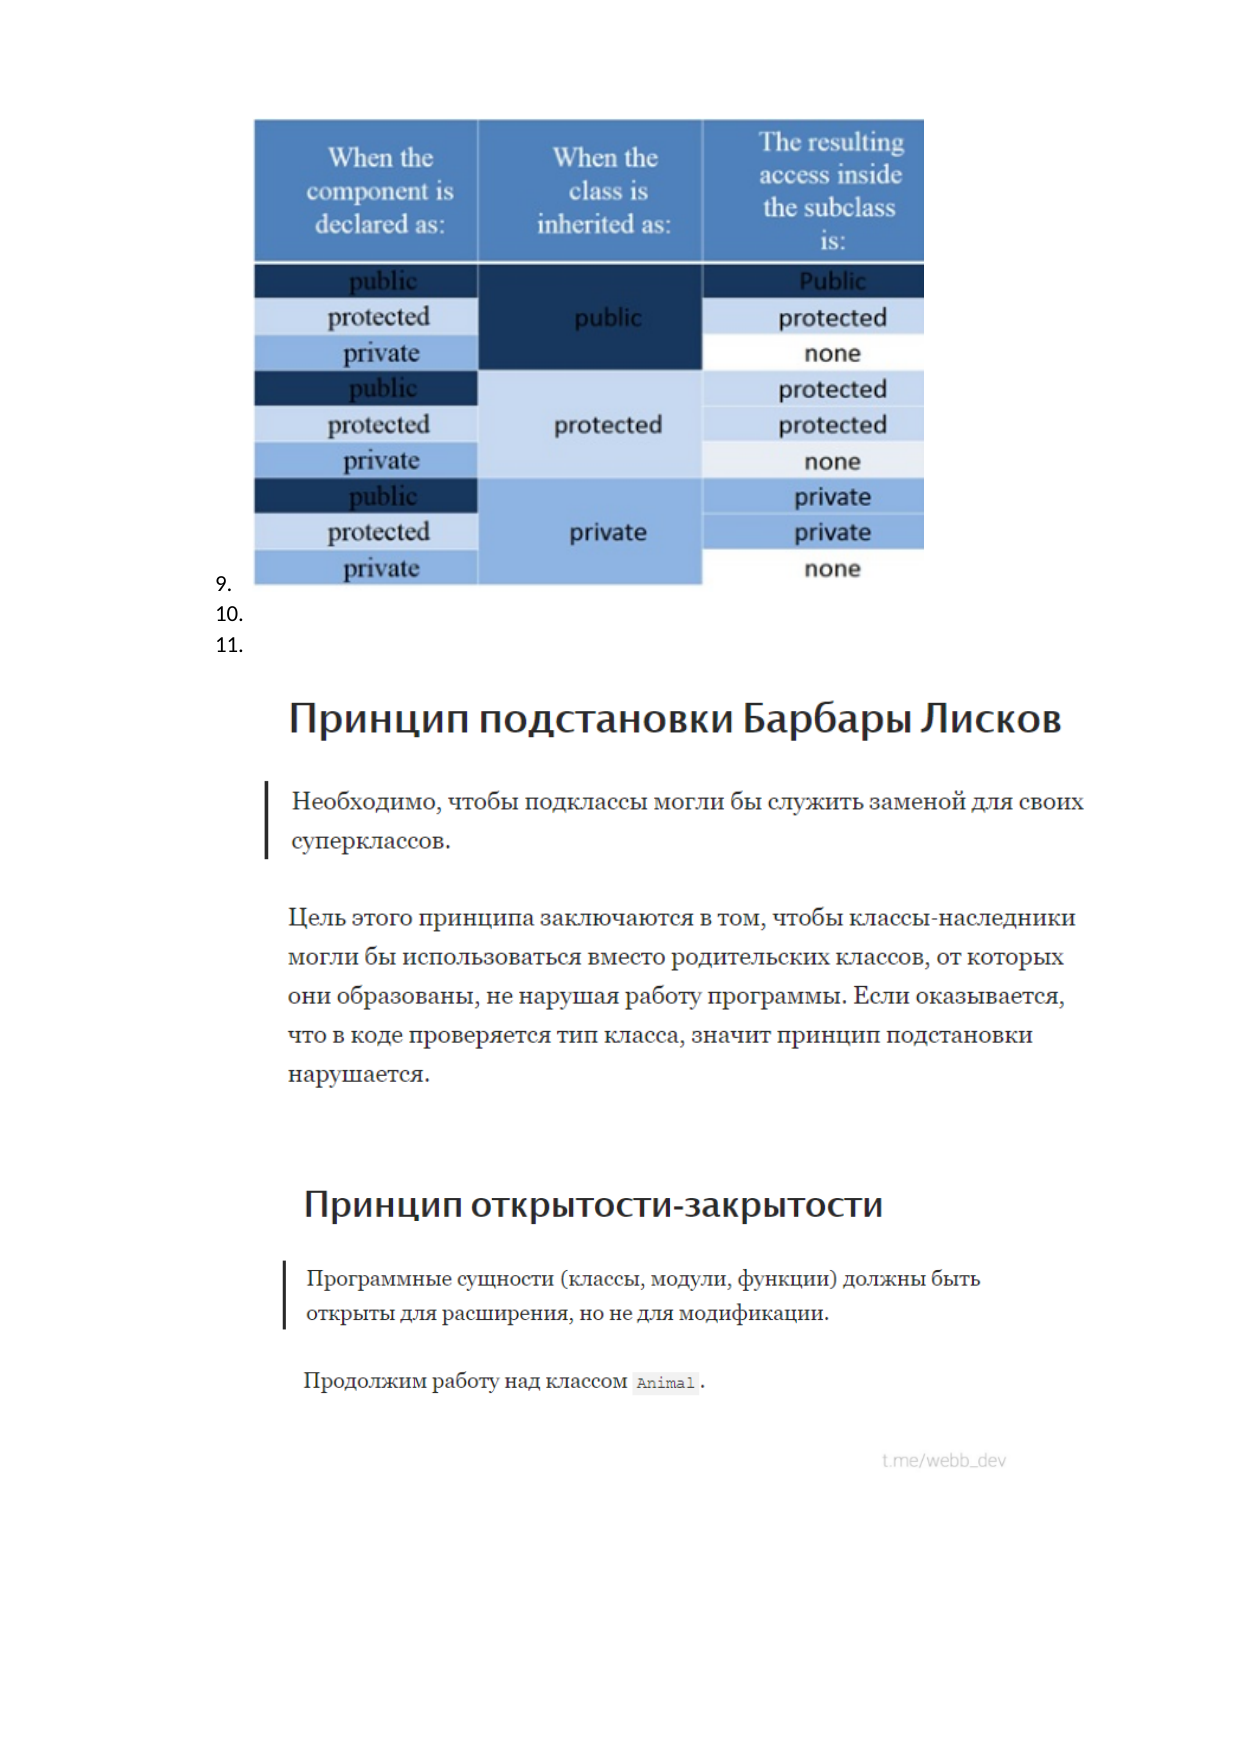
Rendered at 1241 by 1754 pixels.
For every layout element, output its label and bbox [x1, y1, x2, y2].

picture [252, 1140, 1185, 1474]
picture [214, 660, 1218, 1109]
picture [252, 118, 924, 592]
